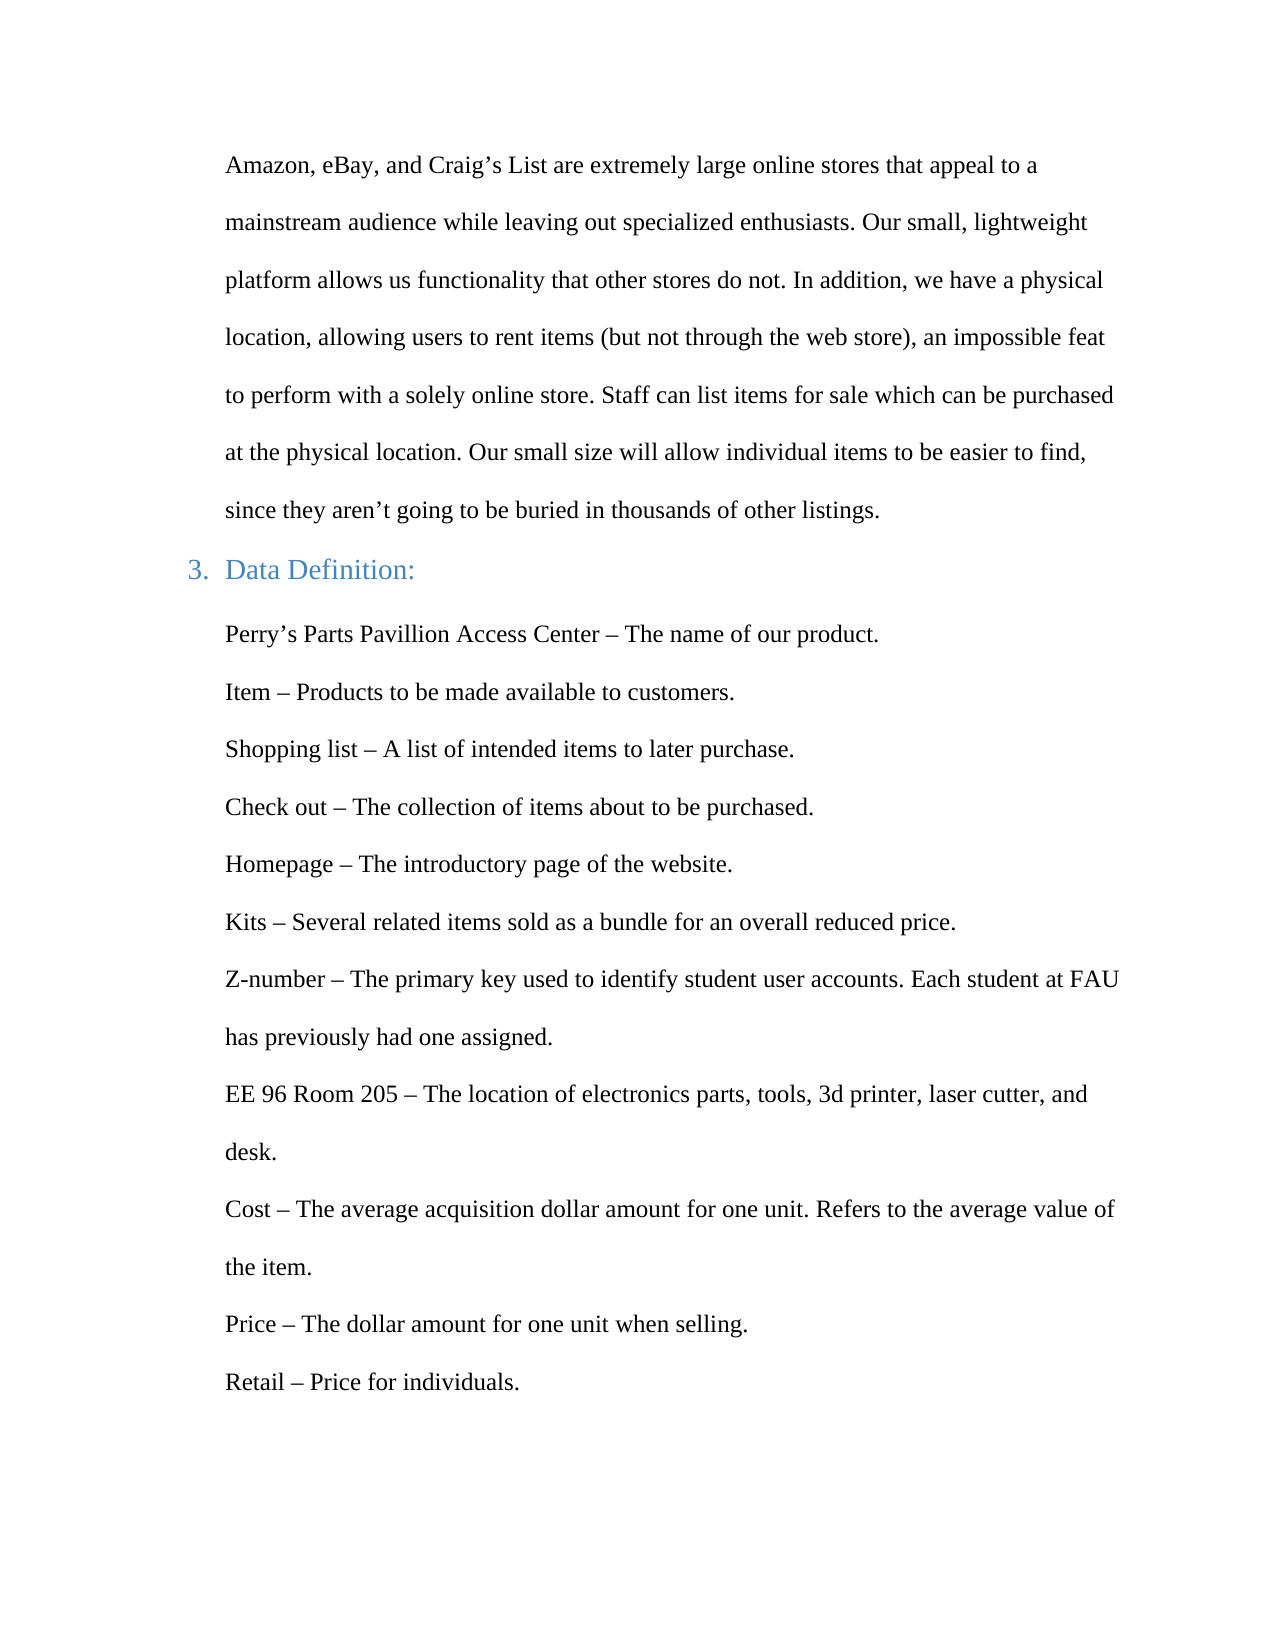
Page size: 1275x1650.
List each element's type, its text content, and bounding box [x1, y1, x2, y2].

text Amazon, eBay, and Craig’s List are extremely large online stores that appeal to a mainstream audience while leaving out specialized enthusiasts. Our small, lightweight platform allows us functionality that other stores do not. In addition, we have a physical location, allowing users to rent items (but not through the web store), an impossible feat to perform with a solely online store. Staff can list items for sale which can be purchased at the physical location. Our small size will allow individual items to be easier to find, since they aren’t going to be buried in thousands of other listings. [225, 150, 1125, 524]
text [225, 619, 1125, 1396]
list Data Definition: [187, 552, 1125, 586]
